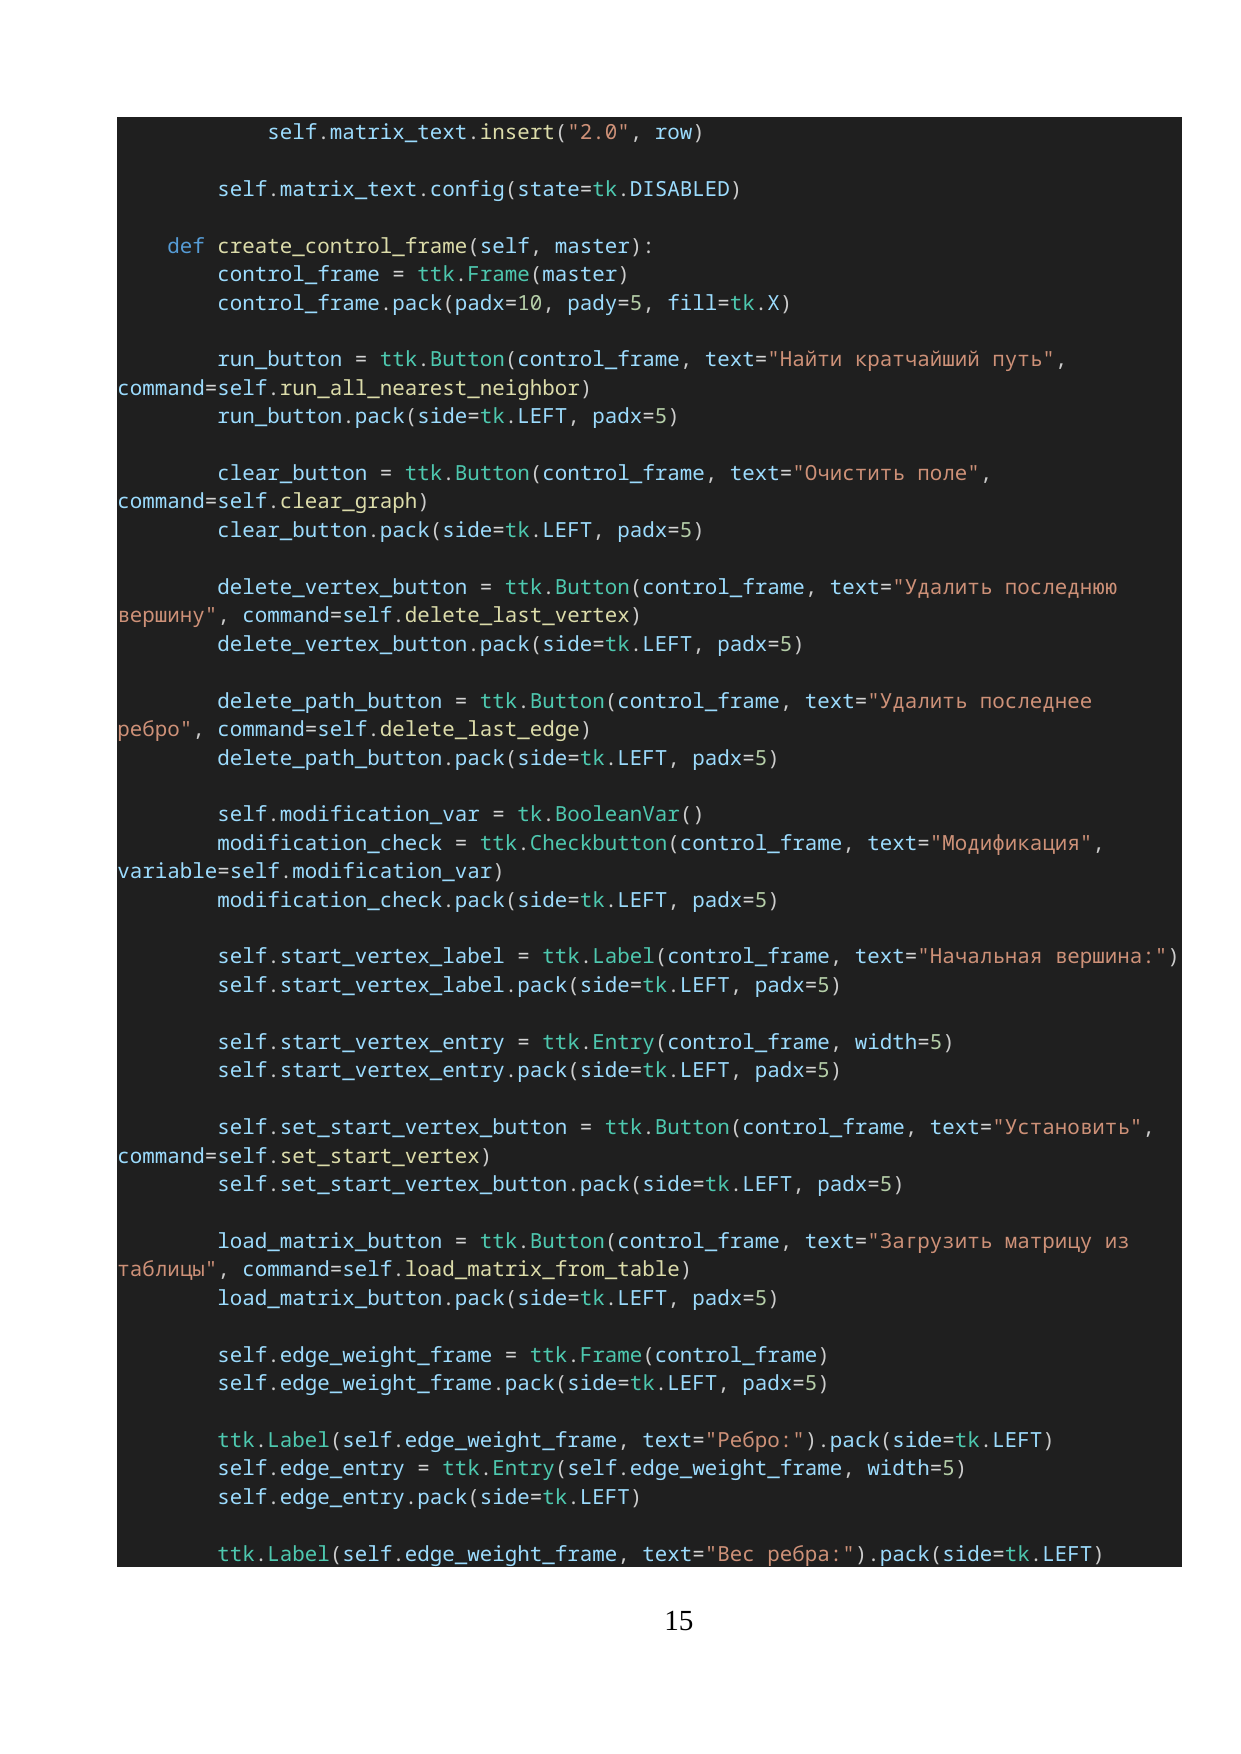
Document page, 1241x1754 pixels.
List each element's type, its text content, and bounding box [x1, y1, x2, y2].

text modification_check.pack(side=tk.LEFT, padx=5) [117, 885, 1182, 913]
text modification_check = ttk.Checkbutton(control_frame, text="Модификация", variable=self.modification_var) [117, 828, 1182, 885]
text self.edge_entry = ttk.Entry(self.edge_weight_frame, width=5) [117, 1453, 1182, 1482]
text self.start_vertex_label = ttk.Label(control_frame, text="Начальная вершина:") [117, 942, 1182, 970]
text load_matrix_button.pack(side=tk.LEFT, padx=5) [117, 1283, 1182, 1311]
text self.set_start_vertex_button.pack(side=tk.LEFT, padx=5) [117, 1169, 1182, 1198]
text clear_button.pack(side=tk.LEFT, padx=5) [117, 515, 1182, 543]
text control_frame.pack(padx=10, pady=5, fill=tk.X) [117, 288, 1182, 316]
text clear_button = ttk.Button(control_frame, text="Очистить поле", command=self.clear_graph) [117, 458, 1182, 515]
text self.modification_var = tk.BooleanVar() [117, 799, 1182, 828]
text delete_vertex_button.pack(side=tk.LEFT, padx=5) [117, 629, 1182, 657]
text ttk.Label(self.edge_weight_frame, text="Ребро:").pack(side=tk.LEFT) [117, 1425, 1182, 1453]
text delete_vertex_button = ttk.Button(control_frame, text="Удалить последнюю вершину", command=self.delete_last_vertex) [117, 572, 1182, 629]
text control_frame = ttk.Frame(master) [117, 259, 1182, 288]
text def create_control_frame(self, master): [117, 231, 1182, 259]
text run_button = ttk.Button(control_frame, text="Найти кратчайший путь", command=self.run_all_nearest_neighbor) [117, 344, 1182, 401]
text load_matrix_button = ttk.Button(control_frame, text="Загрузить матрицу из таблицы", command=self.load_matrix_from_table) [117, 1226, 1182, 1283]
text ttk.Label(self.edge_weight_frame, text="Вес ребра:").pack(side=tk.LEFT) [117, 1539, 1182, 1567]
text self.start_vertex_entry.pack(side=tk.LEFT, padx=5) [117, 1055, 1182, 1084]
text run_button.pack(side=tk.LEFT, padx=5) [117, 401, 1182, 430]
text self.set_start_vertex_button = ttk.Button(control_frame, text="Установить", command=self.set_start_vertex) [117, 1112, 1182, 1169]
text self.edge_weight_frame.pack(side=tk.LEFT, padx=5) [117, 1368, 1182, 1397]
text self.start_vertex_entry = ttk.Entry(control_frame, width=5) [117, 1027, 1182, 1055]
text self.matrix_text.insert("2.0", row) [117, 117, 1182, 145]
text self.matrix_text.config(state=tk.DISABLED) [117, 174, 1182, 202]
text self.start_vertex_label.pack(side=tk.LEFT, padx=5) [117, 970, 1182, 998]
text delete_path_button.pack(side=tk.LEFT, padx=5) [117, 743, 1182, 771]
text self.edge_entry.pack(side=tk.LEFT) [117, 1482, 1182, 1510]
text self.edge_weight_frame = ttk.Frame(control_frame) [117, 1340, 1182, 1368]
text delete_path_button = ttk.Button(control_frame, text="Удалить последнее ребро", command=self.delete_last_edge) [117, 686, 1182, 743]
